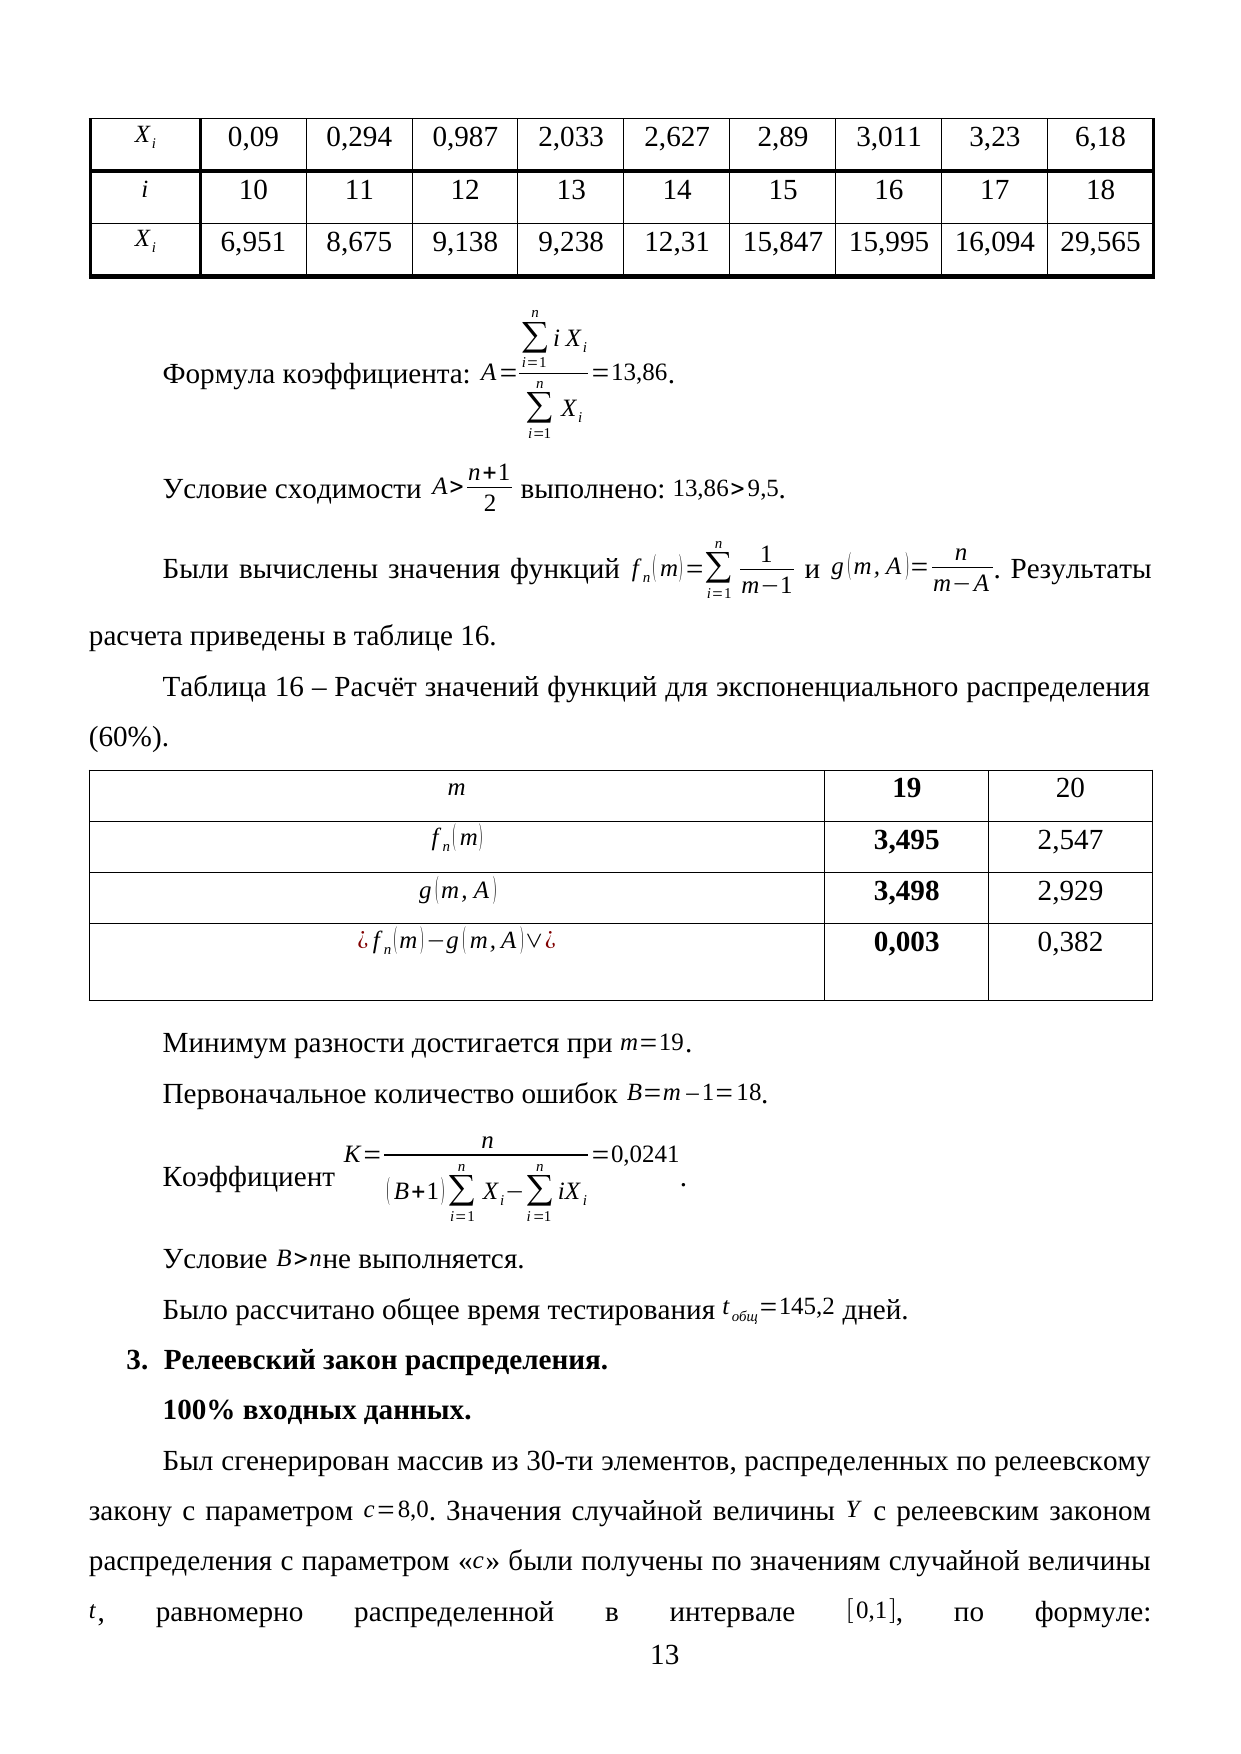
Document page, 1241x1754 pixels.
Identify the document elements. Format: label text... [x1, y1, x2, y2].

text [89, 1443, 1152, 1627]
text Были вычислены значения функций и . Результаты расчета приведены в таблице 16. [89, 534, 1152, 652]
table_cell [90, 873, 824, 923]
text Таблица 16 – Расчёт значений функций для экспоненциального распределения (60%). [89, 669, 1152, 753]
text Условие сходимости выполнено: . [89, 459, 1152, 518]
table_cell 29,565 [1048, 224, 1152, 274]
table_cell 16 [836, 173, 941, 223]
table_cell 0,294 [307, 119, 412, 169]
table_cell 3,23 [942, 119, 1047, 169]
table_cell 13 [518, 173, 623, 223]
table_cell 0,09 [202, 119, 306, 169]
table_cell [90, 822, 824, 872]
table_cell 15,995 [836, 224, 941, 274]
table_cell 0,987 [413, 119, 517, 169]
table_cell 16,094 [942, 224, 1047, 274]
table_cell 3,498 [825, 873, 988, 923]
table_cell 2,547 [989, 822, 1152, 872]
table_cell [92, 119, 199, 169]
table_cell [90, 924, 824, 999]
table_cell 0,382 [989, 924, 1152, 999]
text 100% входных данных. [89, 1392, 1152, 1426]
table_cell 14 [624, 173, 729, 223]
text Условие не выполняется. [89, 1242, 1152, 1275]
text Первоначальное количество ошибок . [89, 1076, 1152, 1109]
table_cell 9,238 [518, 224, 623, 274]
table_cell 8,675 [307, 224, 412, 274]
text Коэффициент . [89, 1126, 1152, 1225]
table_header 20 [989, 771, 1152, 821]
table_header [90, 771, 824, 821]
table_cell 12 [413, 173, 517, 223]
table_cell 3,011 [836, 119, 941, 169]
table_cell 18 [1048, 173, 1152, 223]
table_cell 2,627 [624, 119, 729, 169]
table_cell 17 [942, 173, 1047, 223]
list Релеевский закон распределения. [126, 1342, 1152, 1376]
table_cell 2,929 [989, 873, 1152, 923]
table_cell [92, 224, 199, 274]
table_cell [92, 173, 199, 223]
table_cell 2,89 [730, 119, 835, 169]
table_cell 6,951 [202, 224, 306, 274]
table_cell 11 [307, 173, 412, 223]
text Формула коэффициента: . [89, 304, 1152, 442]
table_cell 15 [730, 173, 835, 223]
table_cell 9,138 [413, 224, 517, 274]
table_cell 12,31 [624, 224, 729, 274]
table_cell 2,033 [518, 119, 623, 169]
table_cell 15,847 [730, 224, 835, 274]
table_cell 10 [202, 173, 306, 223]
text Было рассчитано общее время тестирования дней. [89, 1292, 1152, 1325]
text Минимум разности достигается при . [89, 1026, 1152, 1059]
table_header 19 [825, 771, 988, 821]
table_cell 3,495 [825, 822, 988, 872]
table_cell 0,003 [825, 924, 988, 999]
table_cell 6,18 [1048, 119, 1152, 169]
